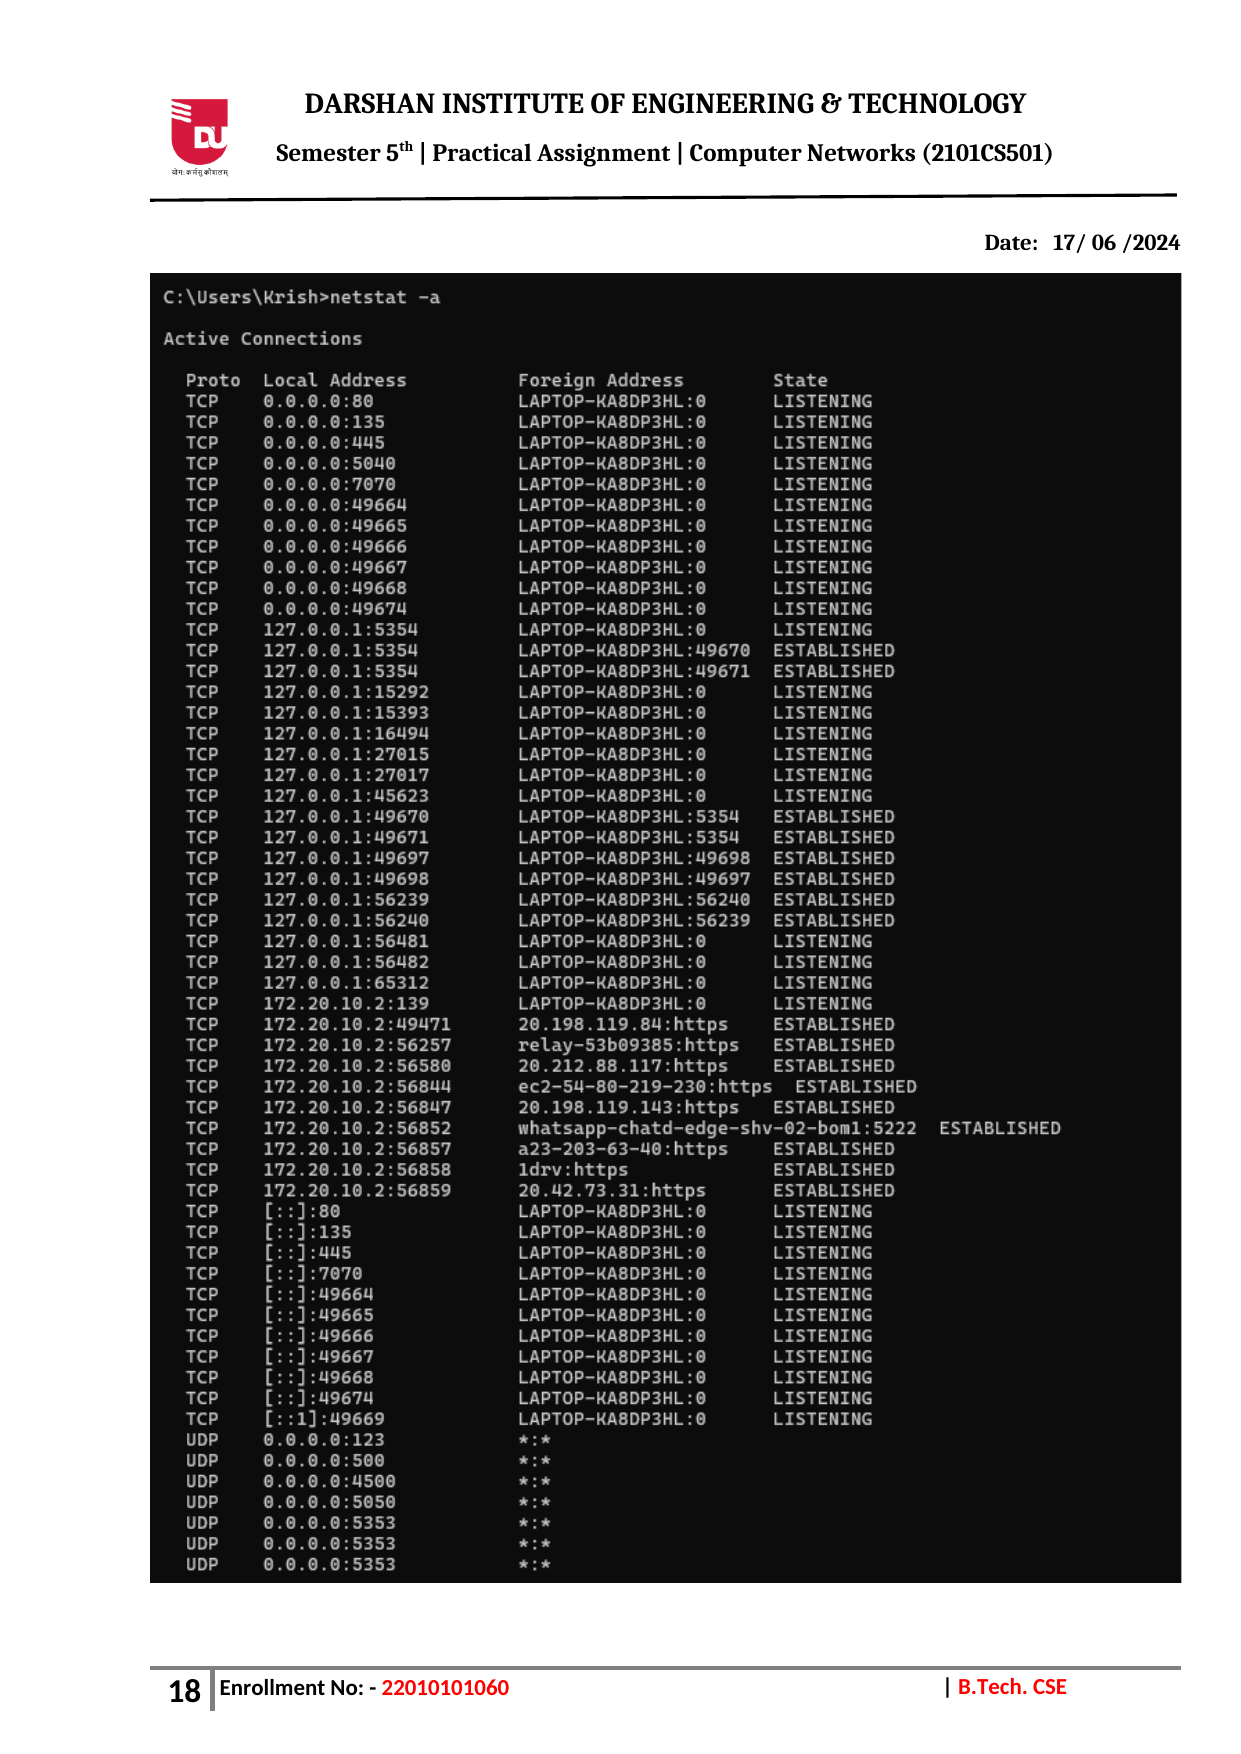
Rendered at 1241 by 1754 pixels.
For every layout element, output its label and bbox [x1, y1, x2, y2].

picture [150, 273, 1182, 1583]
picture [150, 75, 242, 198]
